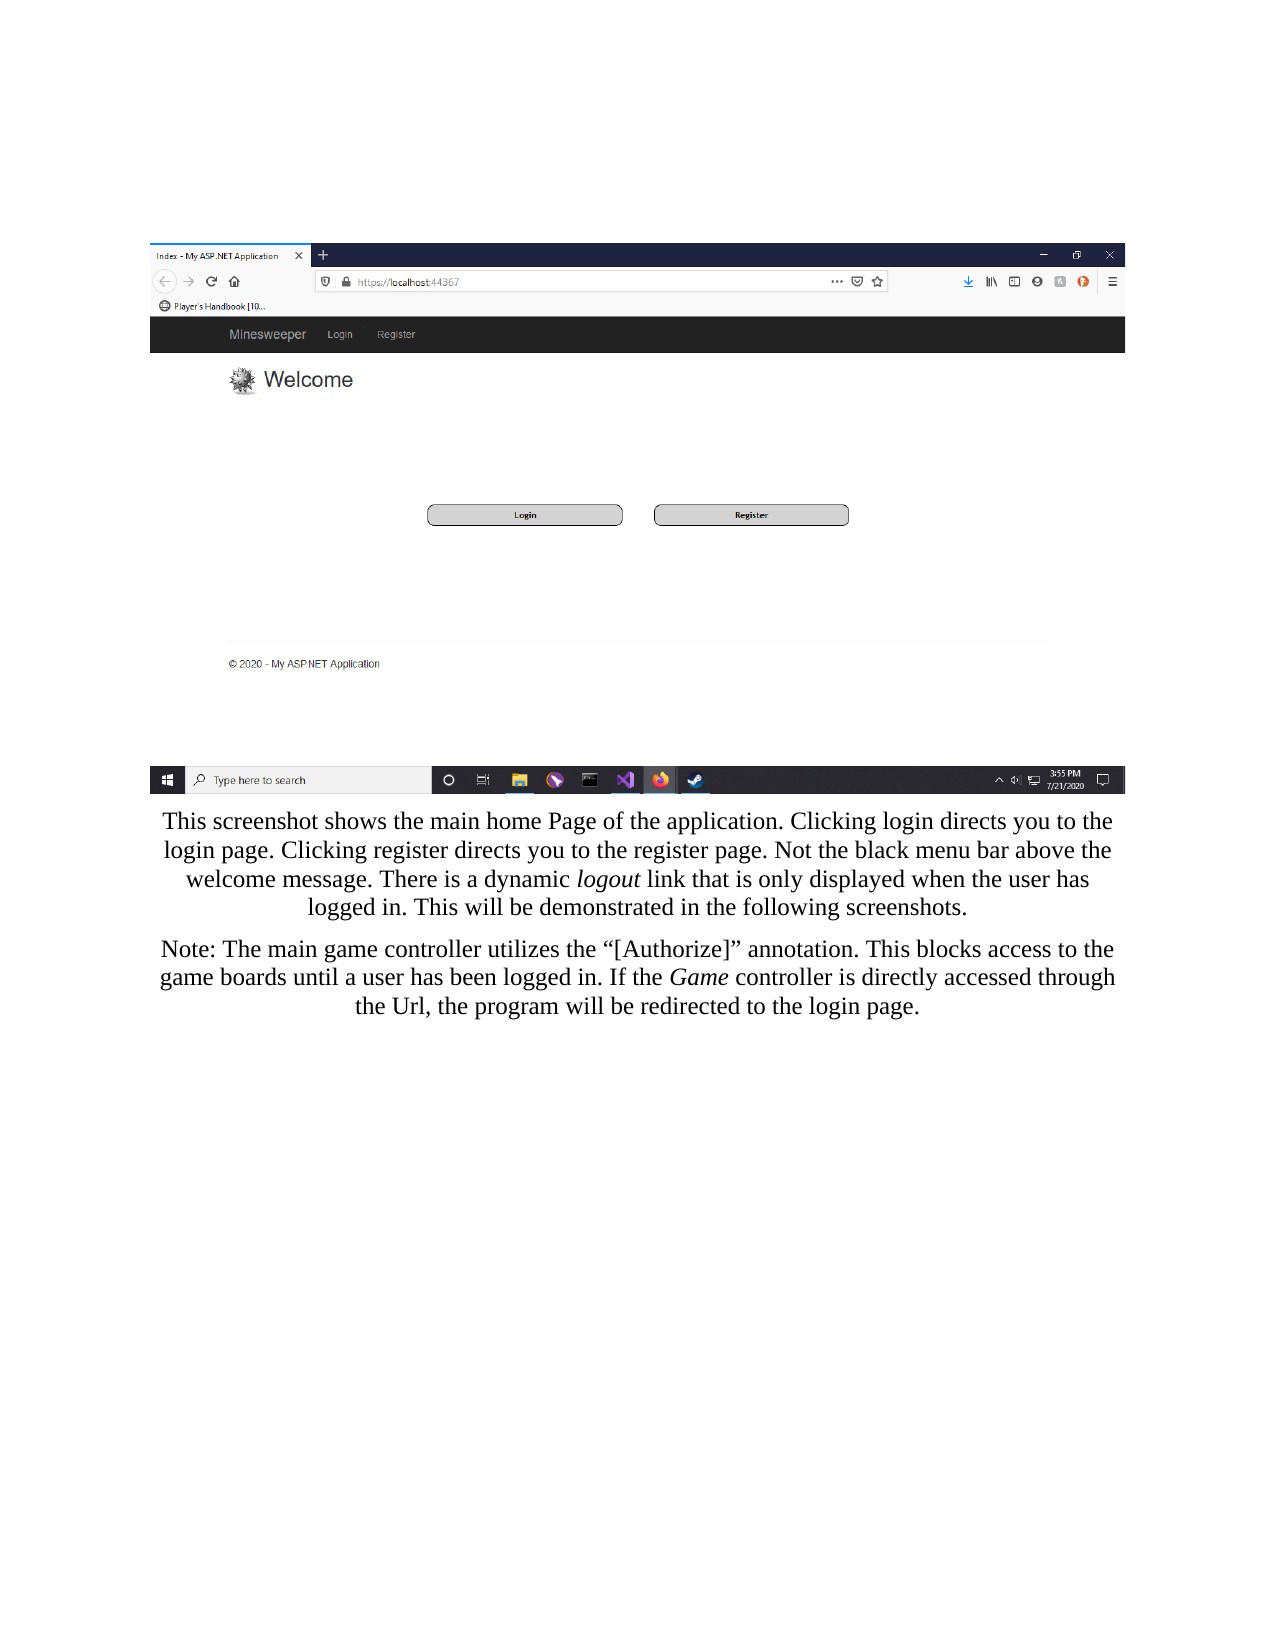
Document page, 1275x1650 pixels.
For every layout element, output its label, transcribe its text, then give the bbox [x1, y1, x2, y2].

picture [150, 243, 1125, 794]
text Note: The main game controller utilizes the “[Authorize]” annotation. This blocks access to the game boards until a user has been logged in. If the Game controller is directly accessed through the Url, the program will be redirected to the login page. [150, 934, 1125, 1020]
text This screenshot shows the main home Page of the application. Clicking login directs you to the login page. Clicking register directs you to the register page. Not the black menu bar above the welcome message. There is a dynamic logout link that is only displayed when the user has logged in. This will be demonstrated in the following screenshots. [150, 806, 1125, 921]
